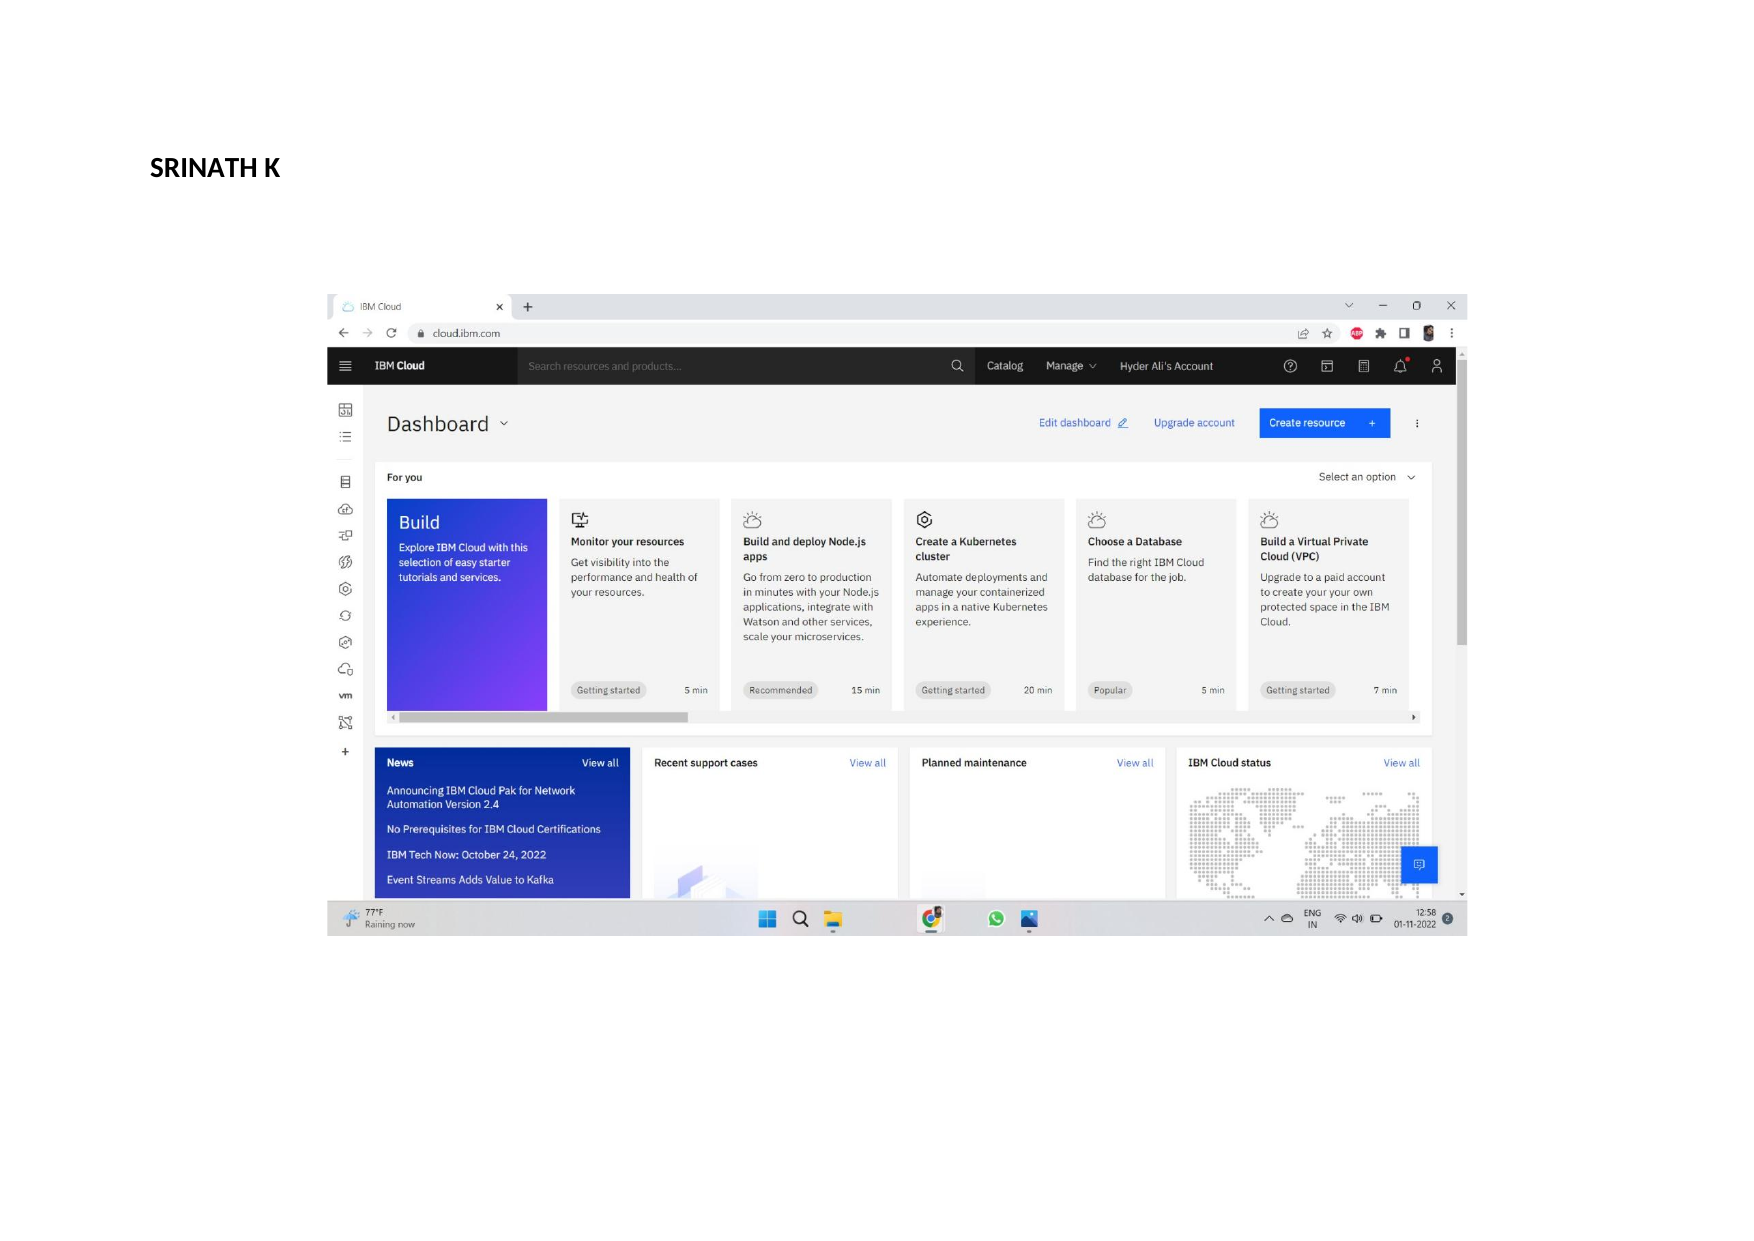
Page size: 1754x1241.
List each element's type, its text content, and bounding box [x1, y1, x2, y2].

picture [327, 294, 1468, 936]
text SRINATH K [150, 149, 1568, 185]
